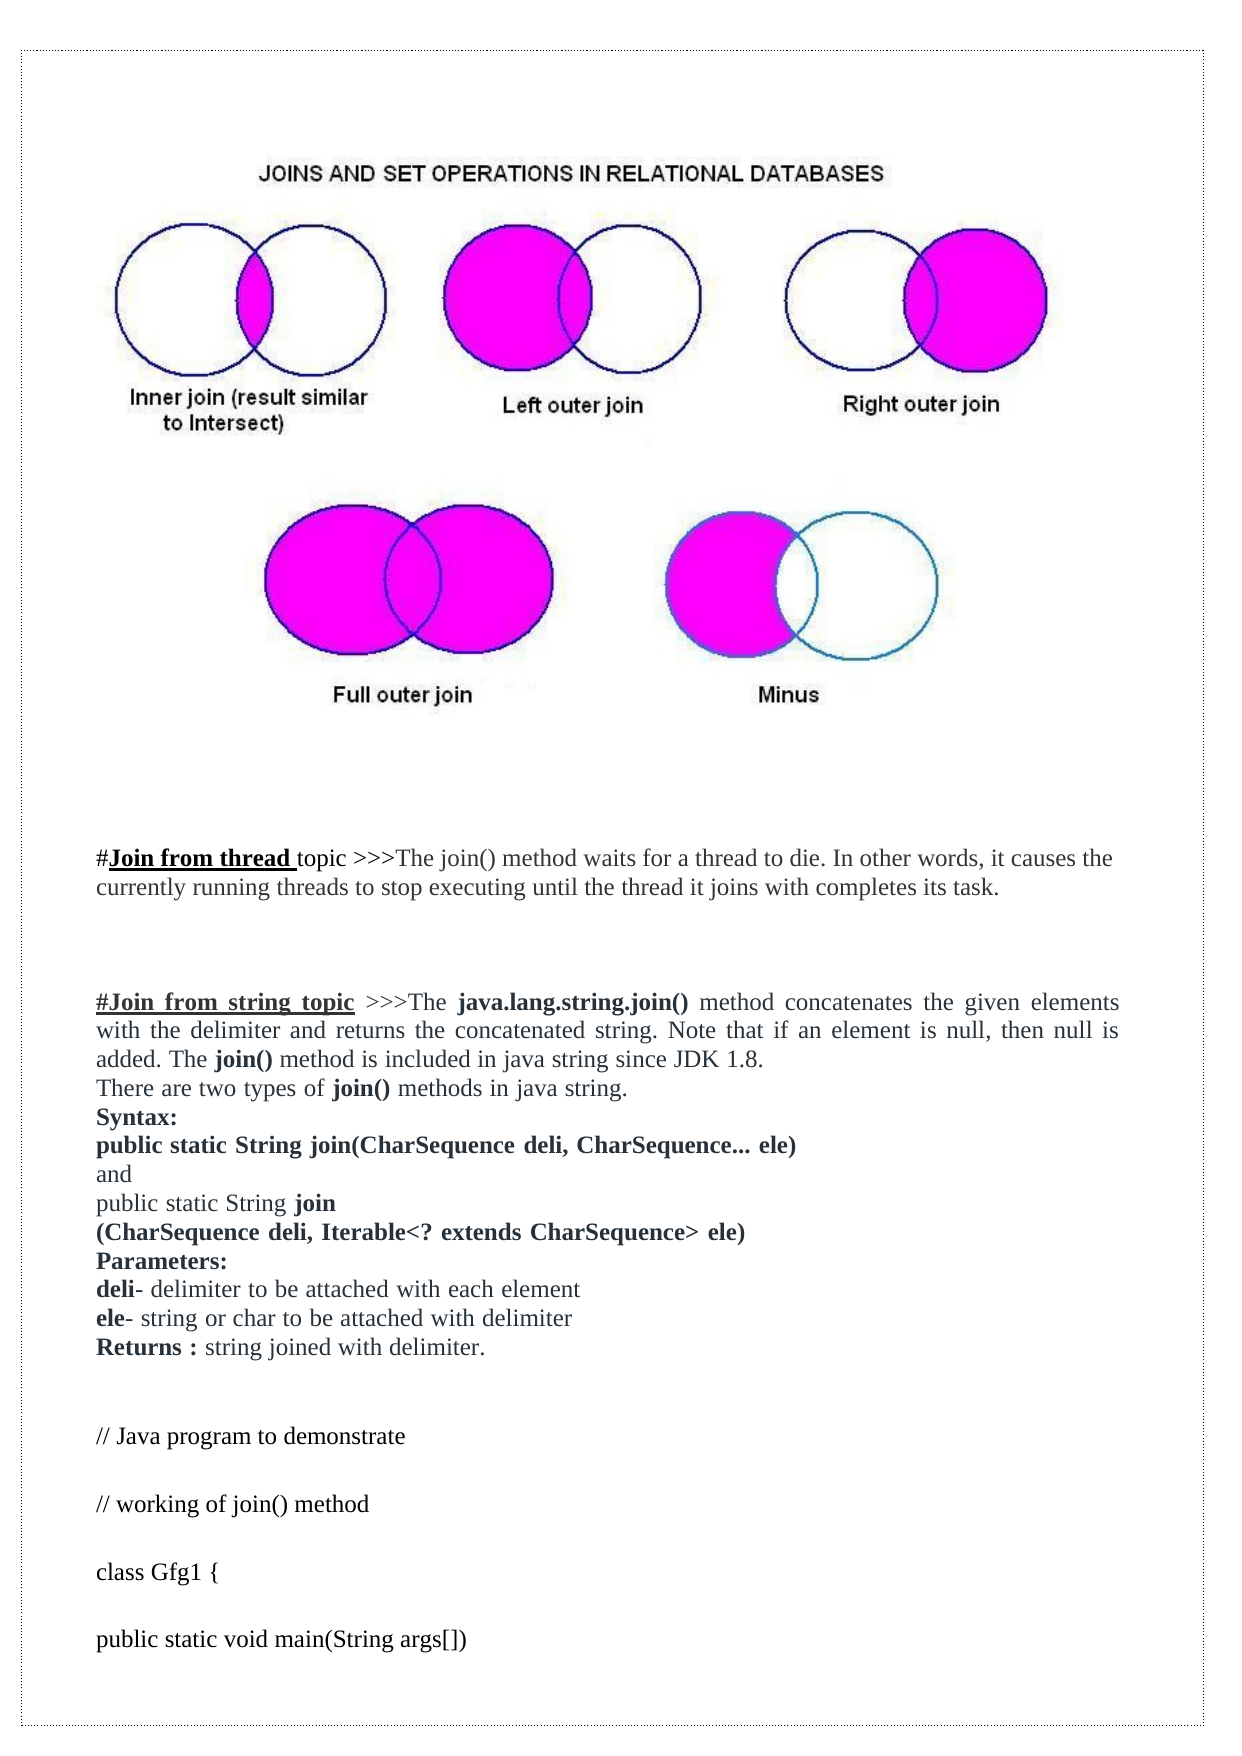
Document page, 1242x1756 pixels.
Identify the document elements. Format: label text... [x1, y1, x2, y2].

text public static void main(String args[]) [96, 1624, 1204, 1653]
text // Java program to demonstrate [96, 1421, 1204, 1450]
subtitle Syntax: [96, 1102, 1204, 1131]
text public static String join(CharSequence deli, CharSequence... ele) [96, 1131, 1204, 1159]
text deli- delimiter to be attached with each element ele- string or char to be attached with delimiter Returns : string joined with delimiter. [96, 1274, 614, 1361]
text public static String join [96, 1188, 1204, 1217]
text There are two types of join() methods in java string. [96, 1073, 1204, 1102]
subtitle (CharSequence deli, Iterable<? extends CharSequence> ele) Parameters: [96, 1217, 855, 1274]
text // working of join() method class Gfg1 { [96, 1489, 418, 1586]
text #Join from thread topic >>>The join() method waits for a thread to die. In other words, it causes the currently running threads to stop executing until the thread it joins with completes its task. [96, 843, 1146, 901]
text #Join from string topic >>>The java.lang.string.join() method concatenates the given elements with the delimiter and returns the concatenated string. Note that if an element is null, then null is added. The join() method is included in java string since JDK 1.8. [96, 987, 1120, 1073]
text and [96, 1159, 1204, 1188]
picture [95, 156, 1065, 716]
